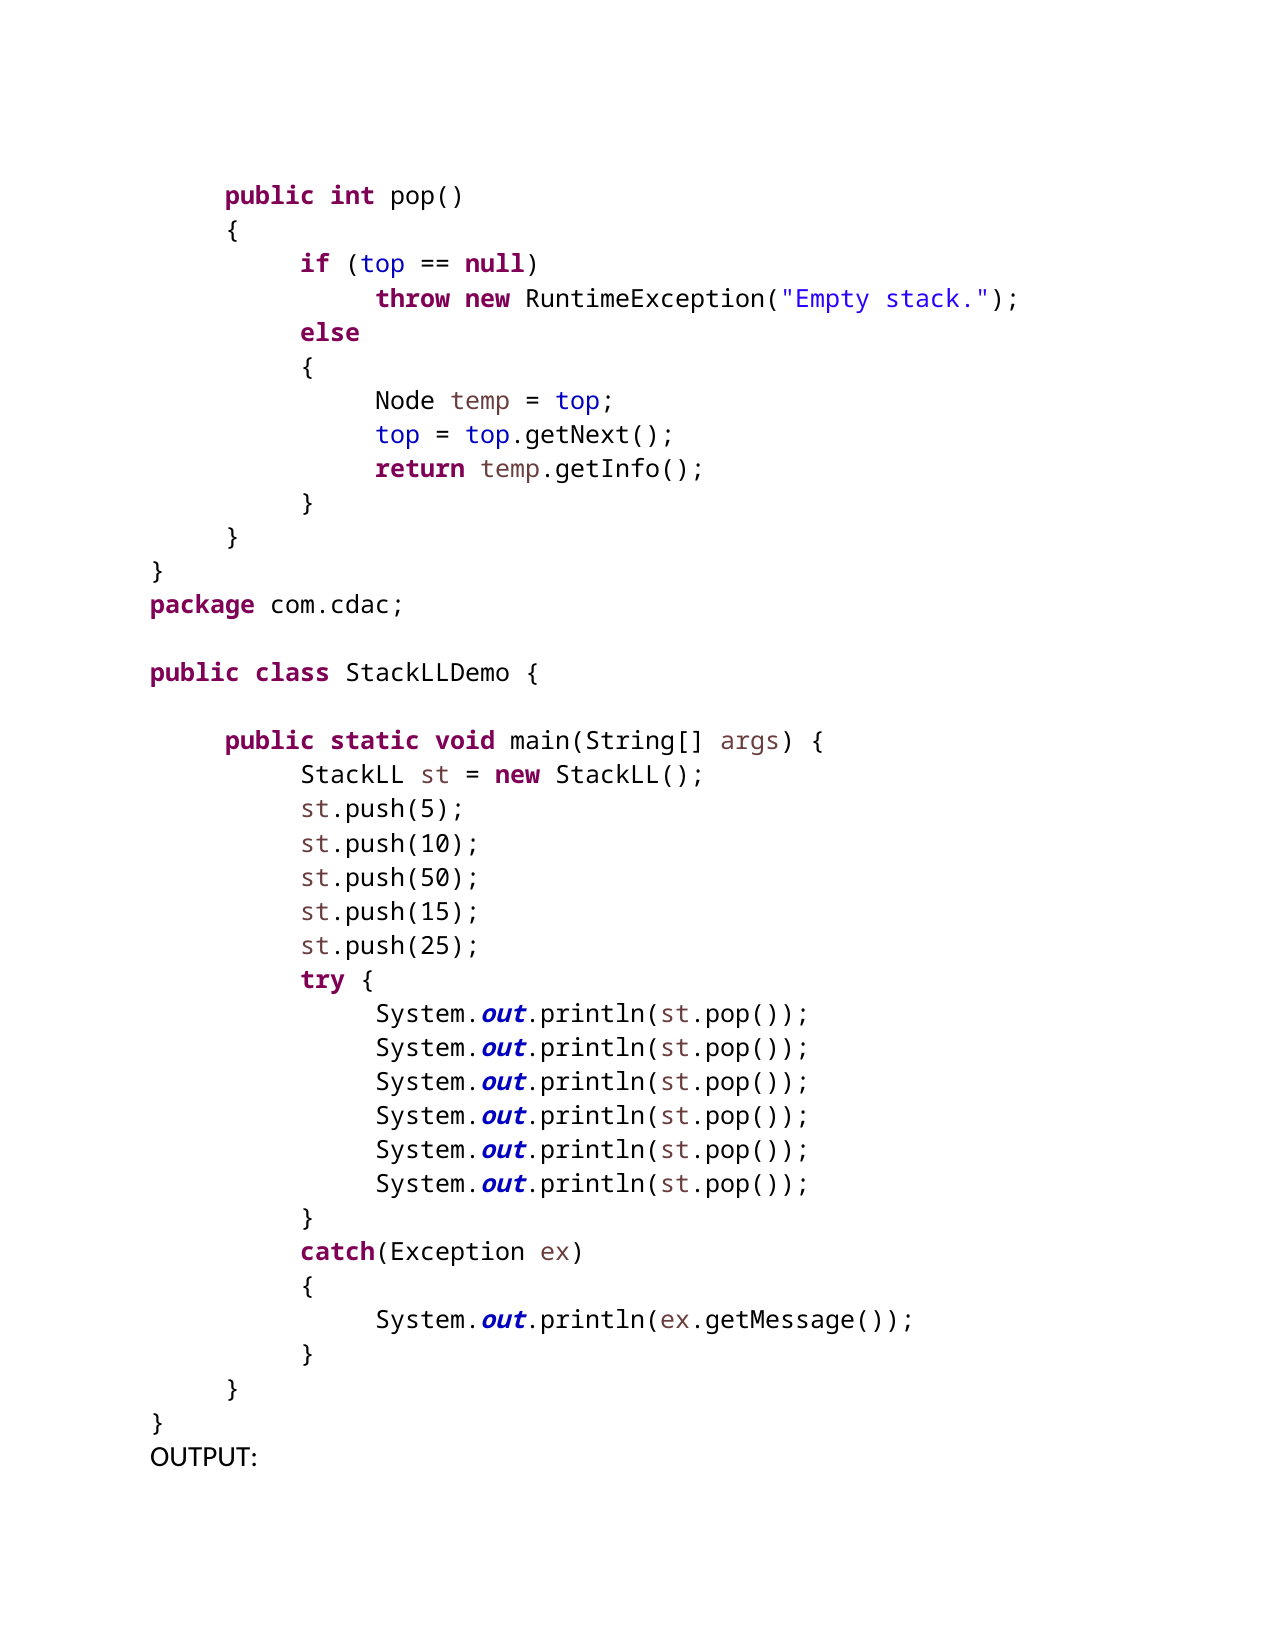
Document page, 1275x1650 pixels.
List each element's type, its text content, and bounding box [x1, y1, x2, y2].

text st.push(15); [150, 893, 1125, 927]
text st.push(5); [150, 791, 1125, 825]
text System.out.println(st.pop()); [150, 1098, 1125, 1132]
text System.out.println(st.pop()); [150, 1166, 1125, 1200]
text System.out.println(st.pop()); [150, 1029, 1125, 1064]
text System.out.println(st.pop()); [150, 1064, 1125, 1098]
text OUTPUT: [150, 1438, 1125, 1474]
text } [150, 519, 1125, 553]
text System.out.println(st.pop()); [150, 996, 1125, 1029]
text public int pop() [150, 178, 1125, 212]
text { [150, 1268, 1125, 1302]
text System.out.println(st.pop()); [150, 1132, 1125, 1166]
text try { [150, 961, 1125, 996]
text catch(Exception ex) [150, 1234, 1125, 1268]
text st.push(50); [150, 859, 1125, 893]
text else [150, 314, 1125, 348]
text package com.cdac; [150, 587, 1125, 621]
text { [150, 348, 1125, 382]
text } [150, 484, 1125, 519]
text } [150, 553, 1125, 587]
text return temp.getInfo(); [150, 451, 1125, 484]
text throw new RuntimeException("Empty stack."); [150, 280, 1125, 314]
text } [150, 1370, 1125, 1404]
text top = top.getNext(); [150, 416, 1125, 451]
text public class StackLLDemo { [150, 655, 1125, 689]
text } [150, 1404, 1125, 1438]
text System.out.println(ex.getMessage()); [150, 1302, 1125, 1336]
text } [150, 1200, 1125, 1234]
text public static void main(String[] args) { [150, 723, 1125, 757]
text } [150, 1336, 1125, 1370]
text st.push(10); [150, 825, 1125, 859]
text { [150, 212, 1125, 246]
text Node temp = top; [150, 382, 1125, 416]
text if (top == null) [150, 246, 1125, 280]
text StackLL st = new StackLL(); [150, 757, 1125, 791]
text st.push(25); [150, 927, 1125, 961]
